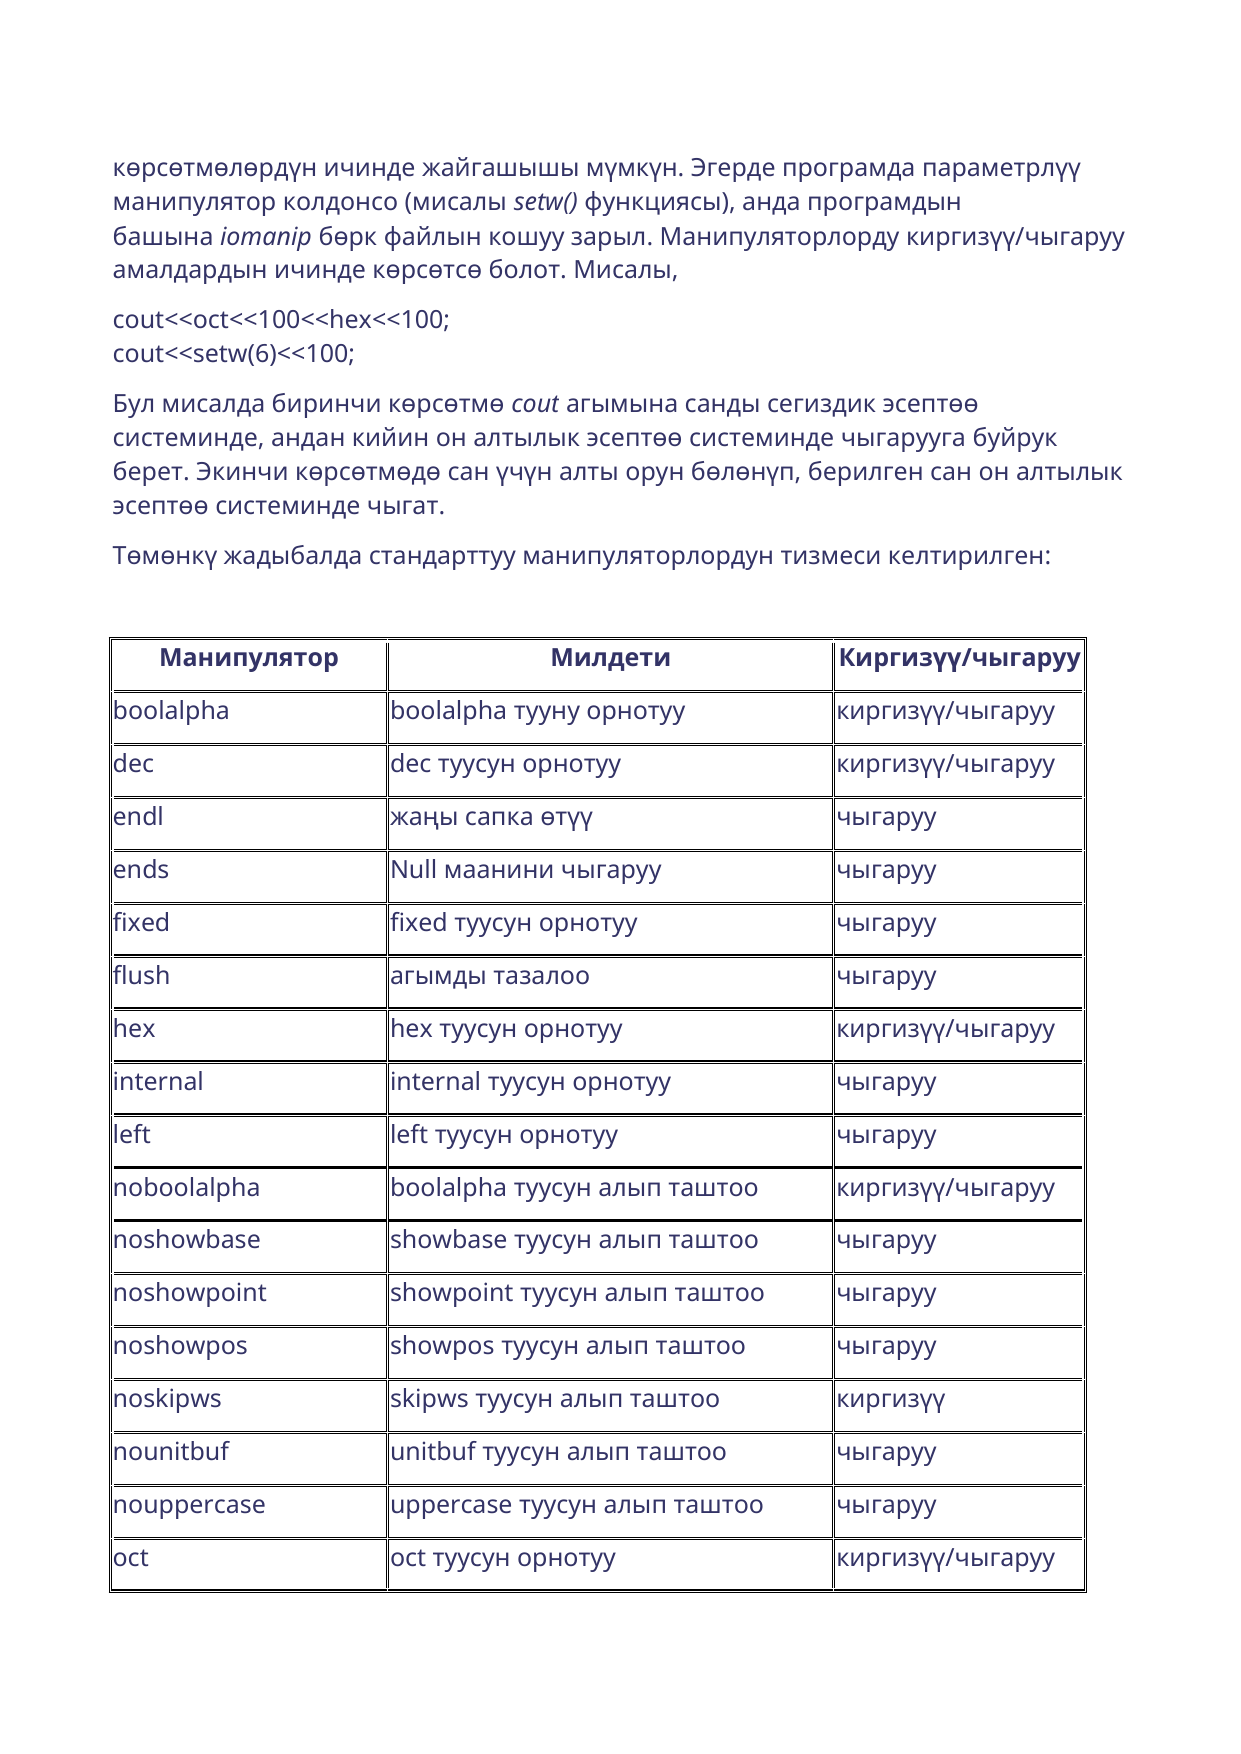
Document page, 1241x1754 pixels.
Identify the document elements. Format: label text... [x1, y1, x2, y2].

table_cell noskipws [110, 1378, 387, 1431]
table_cell noshowbase [112, 1219, 386, 1272]
table_cell boolalpha тууну орнотуу [389, 693, 832, 743]
table_cell чыгаруу [835, 849, 1084, 901]
table_cell киргизүү/чыгаруу [835, 1007, 1084, 1060]
table_cell flush [112, 954, 386, 1007]
table_cell агымды тазалоо [389, 958, 832, 1007]
table_cell ends [112, 849, 386, 901]
table_cell noshowpoint [110, 1272, 387, 1325]
table_cell чыгаруу [835, 1060, 1084, 1113]
table_cell boolalpha туусун алып таштоо [389, 1169, 832, 1219]
table_cell киргизүү/чыгаруу [834, 1536, 1084, 1589]
table_cell киргизүү/чыгаруу [834, 743, 1085, 796]
table_cell skipws туусун алып таштоо [389, 1381, 832, 1431]
table_cell showbase туусун алып таштоо [389, 1222, 832, 1272]
table_cell fixed [112, 901, 386, 954]
table_cell чыгаруу [835, 1219, 1084, 1272]
table_cell dec [110, 743, 387, 796]
table_header Киргизүү/чыгаруу [834, 640, 1084, 690]
table_cell чыгаруу [834, 1431, 1085, 1483]
table_cell boolalpha [110, 690, 387, 743]
table_cell internal туусун орнотуу [389, 1064, 832, 1113]
text cout<<oct<<100<<hex<<100; cout<<setw(6)<<100; [355, 302, 1128, 370]
table_cell киргизүү/чыгаруу [834, 690, 1085, 743]
table_cell nouppercase [112, 1484, 386, 1536]
table_header Милдети [388, 640, 834, 690]
table_cell чыгаруу [834, 1325, 1085, 1378]
table_cell киргизүү/чыгаруу [835, 1166, 1084, 1219]
table_header Манипулятор [112, 640, 387, 690]
table_cell oct туусун орнотуу [388, 1540, 834, 1589]
table_cell noboolalpha [112, 1166, 386, 1219]
table_cell uppercase туусун алып таштоо [389, 1487, 832, 1536]
table_cell nounitbuf [110, 1431, 387, 1483]
table_cell endl [110, 796, 387, 848]
table_cell hex [112, 1007, 386, 1060]
text Төмөнкү жадыбалда стандарттуу манипуляторлордун тизмеси келтирилген: [112, 537, 1128, 572]
table_cell киргизүү [834, 1378, 1085, 1431]
table_cell hex туусун орнотуу [389, 1011, 832, 1060]
table_cell чыгаруу [835, 901, 1084, 954]
table_cell left [112, 1113, 386, 1166]
table_cell чыгаруу [834, 1272, 1085, 1325]
table_cell fixed туусун орнотуу [389, 905, 832, 954]
table_cell noshowpos [110, 1325, 387, 1378]
table_cell oct [112, 1536, 387, 1589]
table_cell чыгаруу [835, 1113, 1084, 1166]
table_cell left туусун орнотуу [389, 1117, 832, 1166]
table_cell жаңы сапка өтүү [389, 799, 832, 848]
table_cell чыгаруу [834, 796, 1085, 848]
table_cell Null маанини чыгаруу [389, 852, 832, 901]
text Бул мисалда биринчи көрсөтмө cout агымына санды сегиздик эсептөө системинде, андан кийин он алтылык эсептөө системинде чыгарууга буйрук берет. Экинчи көрсөтмөдө сан үчүн алты орун бөлөнүп, берилген сан он алтылык эсептөө системинде чыгат. [445, 386, 1128, 522]
table_cell internal [112, 1060, 386, 1113]
table_cell unitbuf туусун алып таштоо [389, 1434, 832, 1483]
table_cell showpos туусун алып таштоо [389, 1328, 832, 1378]
table_cell чыгаруу [835, 1484, 1084, 1536]
table_cell showpoint туусун алып таштоо [389, 1275, 832, 1325]
table_cell dec туусун орнотуу [389, 746, 832, 796]
table_cell чыгаруу [835, 954, 1084, 1007]
